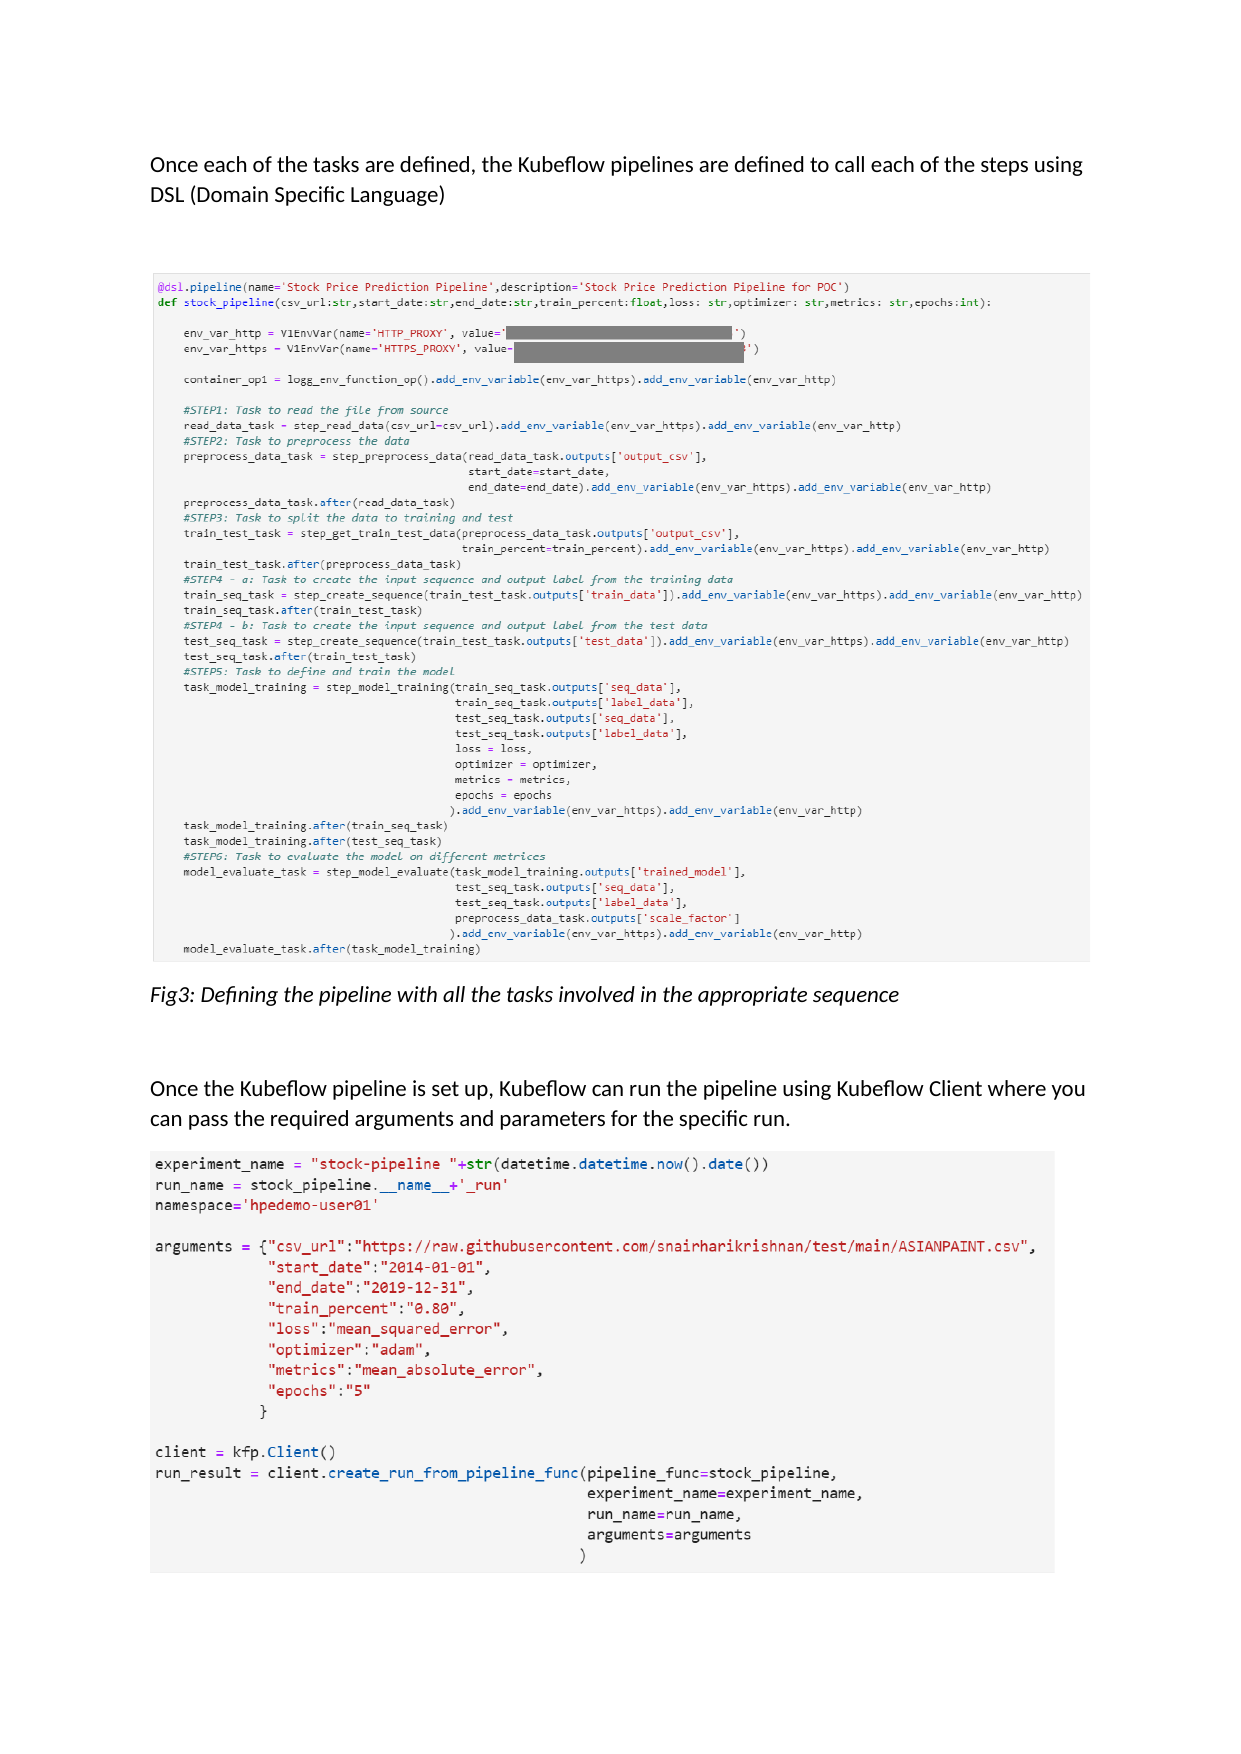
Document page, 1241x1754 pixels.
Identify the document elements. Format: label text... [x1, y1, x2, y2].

text Once the Kubeflow pipeline is set up, Kubeflow can run the pipeline using Kubeflow Client where you can pass the required arguments and parameters for the specific run. [150, 1074, 1090, 1132]
text Fig3: Defining the pipeline with all the tasks involved in the appropriate sequence [150, 980, 1090, 1008]
text Once each of the tasks are defined, the Kubeflow pipelines are defined to call each of the steps using DSL (Domain Specific Language) [150, 150, 1090, 208]
picture [150, 1151, 1055, 1573]
picture [150, 273, 1091, 962]
